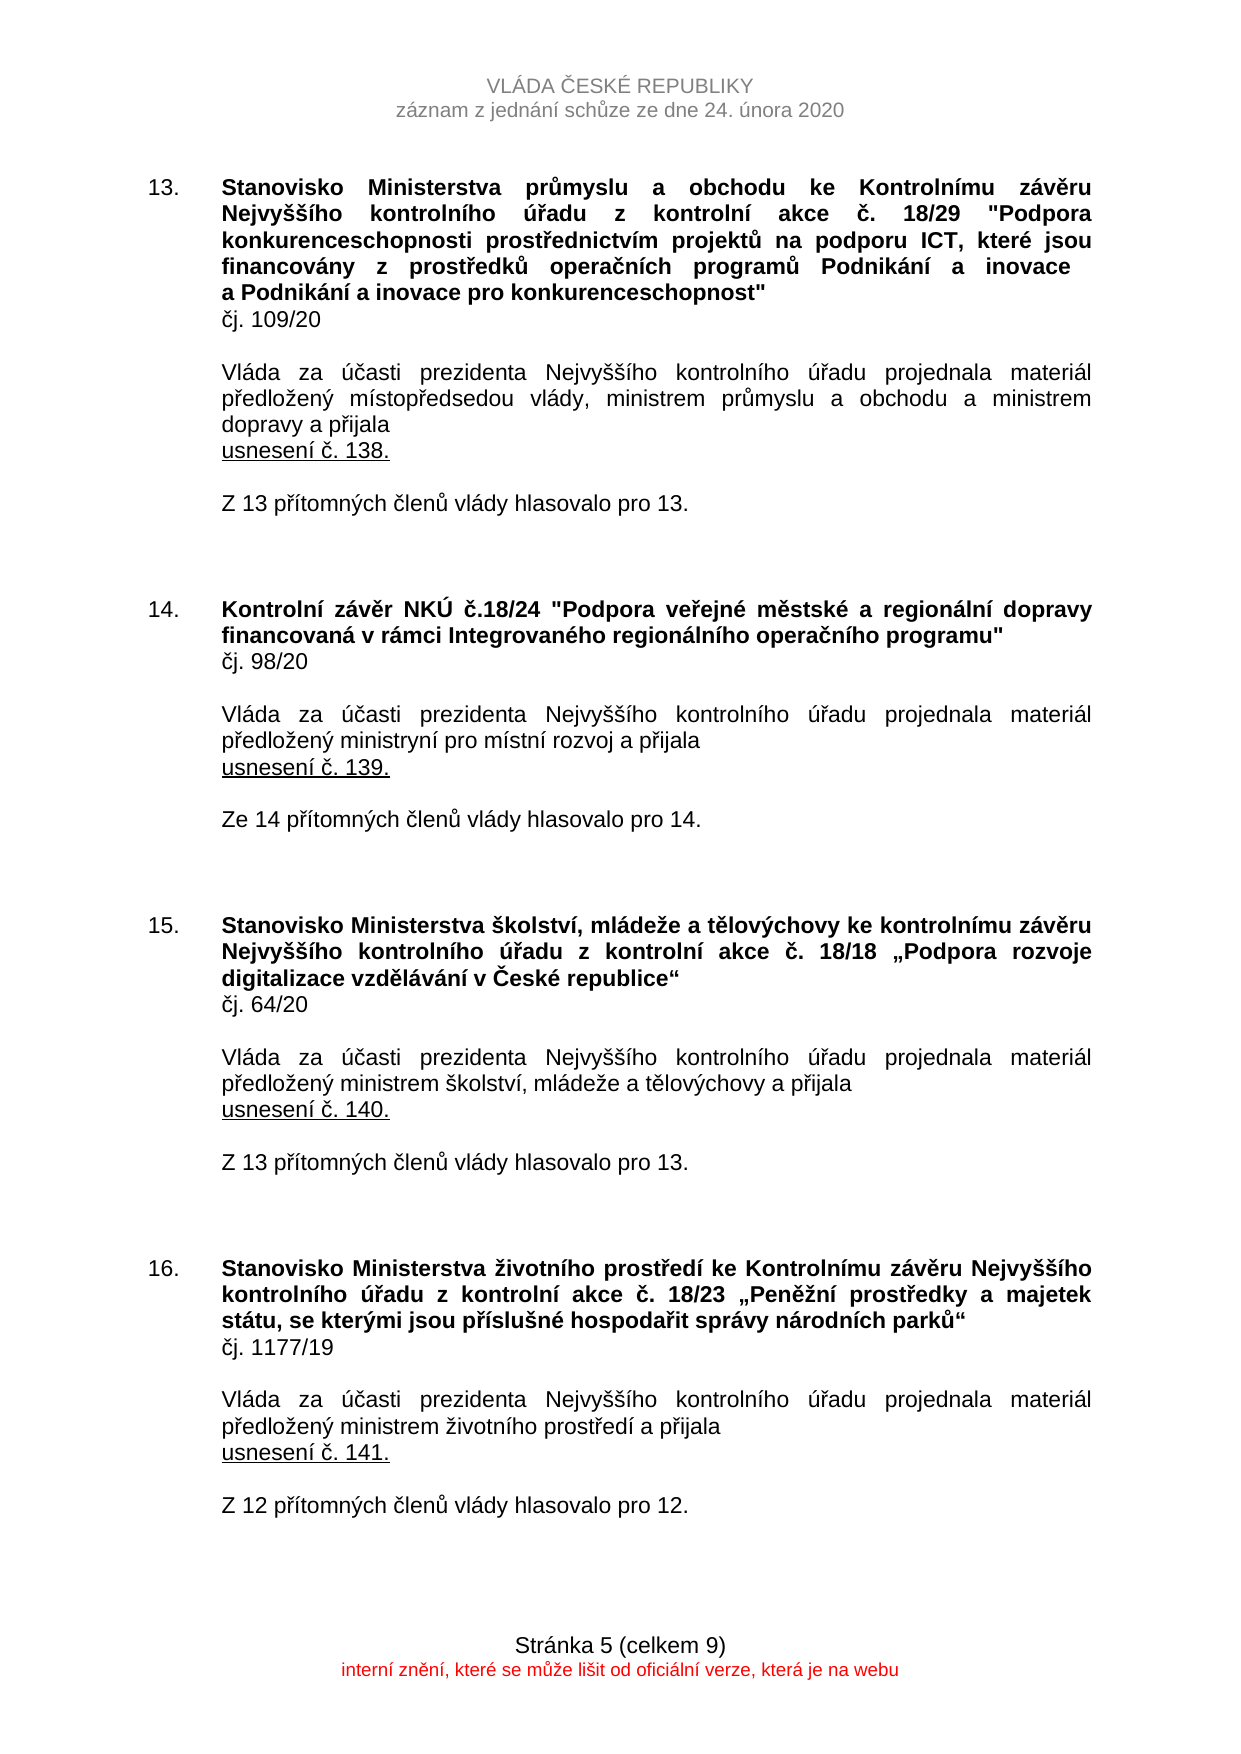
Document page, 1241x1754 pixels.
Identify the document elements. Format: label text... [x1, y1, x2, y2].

text usnesení č. 139. [148, 754, 1093, 780]
text Ze 14 přítomných členů vlády hlasovalo pro 14. [148, 806, 1093, 833]
text Vláda za účasti prezidenta Nejvyššího kontrolního úřadu projednala materiál předložený ministryní pro místní rozvoj a přijala [148, 701, 1093, 754]
text Z 12 přítomných členů vlády hlasovalo pro 12. [148, 1492, 1093, 1518]
text Z 13 přítomných členů vlády hlasovalo pro 13. [148, 1149, 1093, 1175]
text Vláda za účasti prezidenta Nejvyššího kontrolního úřadu projednala materiál předložený ministrem životního prostředí a přijala [148, 1386, 1093, 1439]
text čj. 64/20 [148, 991, 1093, 1017]
text čj. 1177/19 [148, 1333, 1093, 1360]
text usnesení č. 140. [148, 1096, 1093, 1123]
text 16. Stanovisko Ministerstva životního prostředí ke Kontrolnímu závěru Nejvyššího kontrolního úřadu z kontrolní akce č. 18/23 „Peněžní prostředky a majetek státu, se kterými jsou příslušné hospodařit správy národních parků“ [148, 1254, 1093, 1333]
text usnesení č. 141. [148, 1439, 1093, 1465]
text Vláda za účasti prezidenta Nejvyššího kontrolního úřadu projednala materiál předložený místopředsedou vlády, ministrem průmyslu a obchodu a ministrem dopravy a přijala [148, 358, 1093, 437]
text usnesení č. 138. [148, 437, 1093, 464]
text 13. Stanovisko Ministerstva průmyslu a obchodu ke Kontrolnímu závěru Nejvyššího kontrolního úřadu z kontrolní akce č. 18/29 "Podpora konkurenceschopnosti prostřednictvím projektů na podporu ICT, které jsou financovány z prostředků operačních programů Podnikání a inovace a Podnikání a inovace pro konkurenceschopnost" [148, 174, 1093, 306]
text 14. Kontrolní závěr NKÚ č.18/24 "Podpora veřejné městské a regionální dopravy financovaná v rámci Integrovaného regionálního operačního programu" [148, 596, 1093, 648]
text Z 13 přítomných členů vlády hlasovalo pro 13. [148, 490, 1093, 517]
text čj. 98/20 [148, 648, 1093, 675]
text 15. Stanovisko Ministerstva školství, mládeže a tělovýchovy ke kontrolnímu závěru Nejvyššího kontrolního úřadu z kontrolní akce č. 18/18 „Podpora rozvoje digitalizace vzdělávání v České republice“ [148, 912, 1093, 991]
text čj. 109/20 [148, 306, 1093, 332]
text Vláda za účasti prezidenta Nejvyššího kontrolního úřadu projednala materiál předložený ministrem školství‚ mládeže a tělovýchovy a přijala [148, 1044, 1093, 1096]
